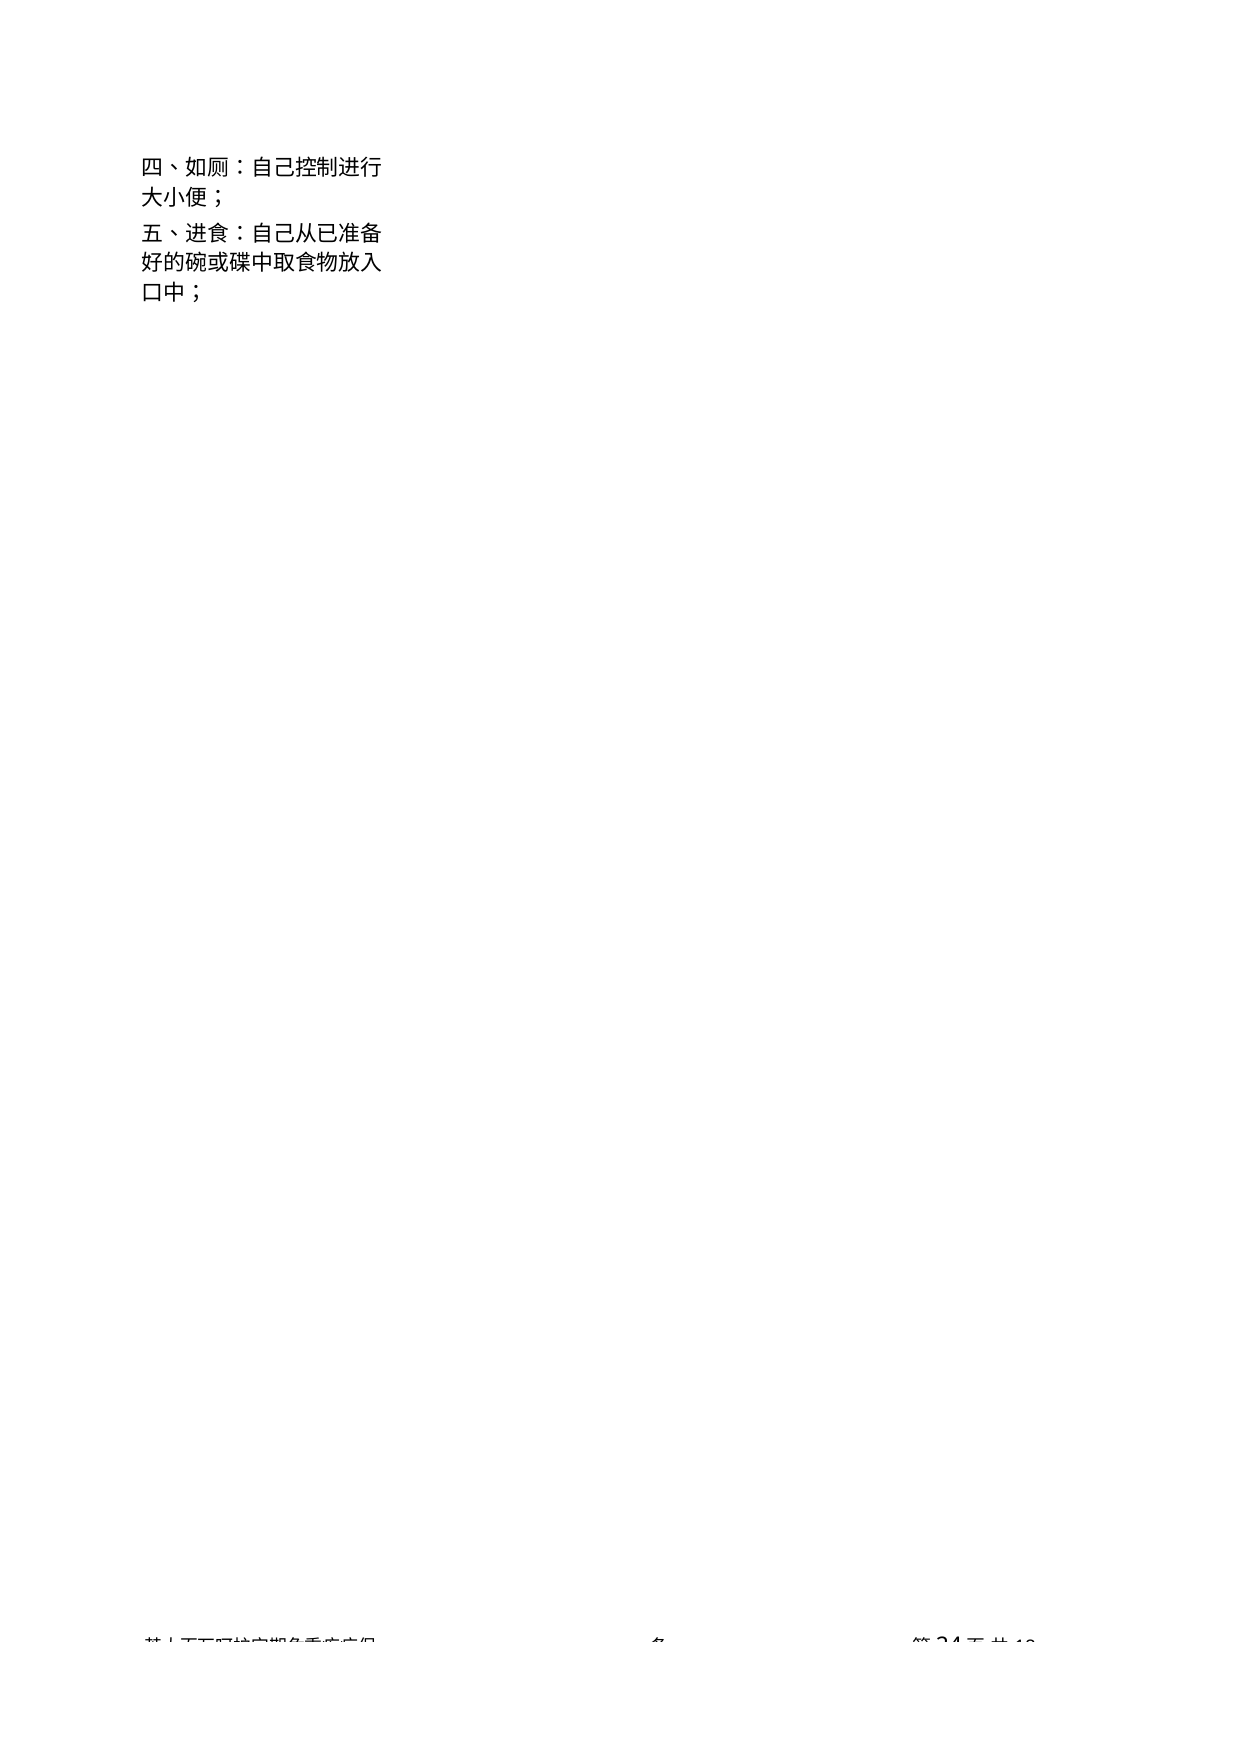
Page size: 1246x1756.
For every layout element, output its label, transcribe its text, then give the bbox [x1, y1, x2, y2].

text 五、进食：自己从已准备好的碗或碟中取食物放入口中； [142, 218, 399, 307]
text 四、如厕：自己控制进行大小便； [142, 152, 399, 212]
